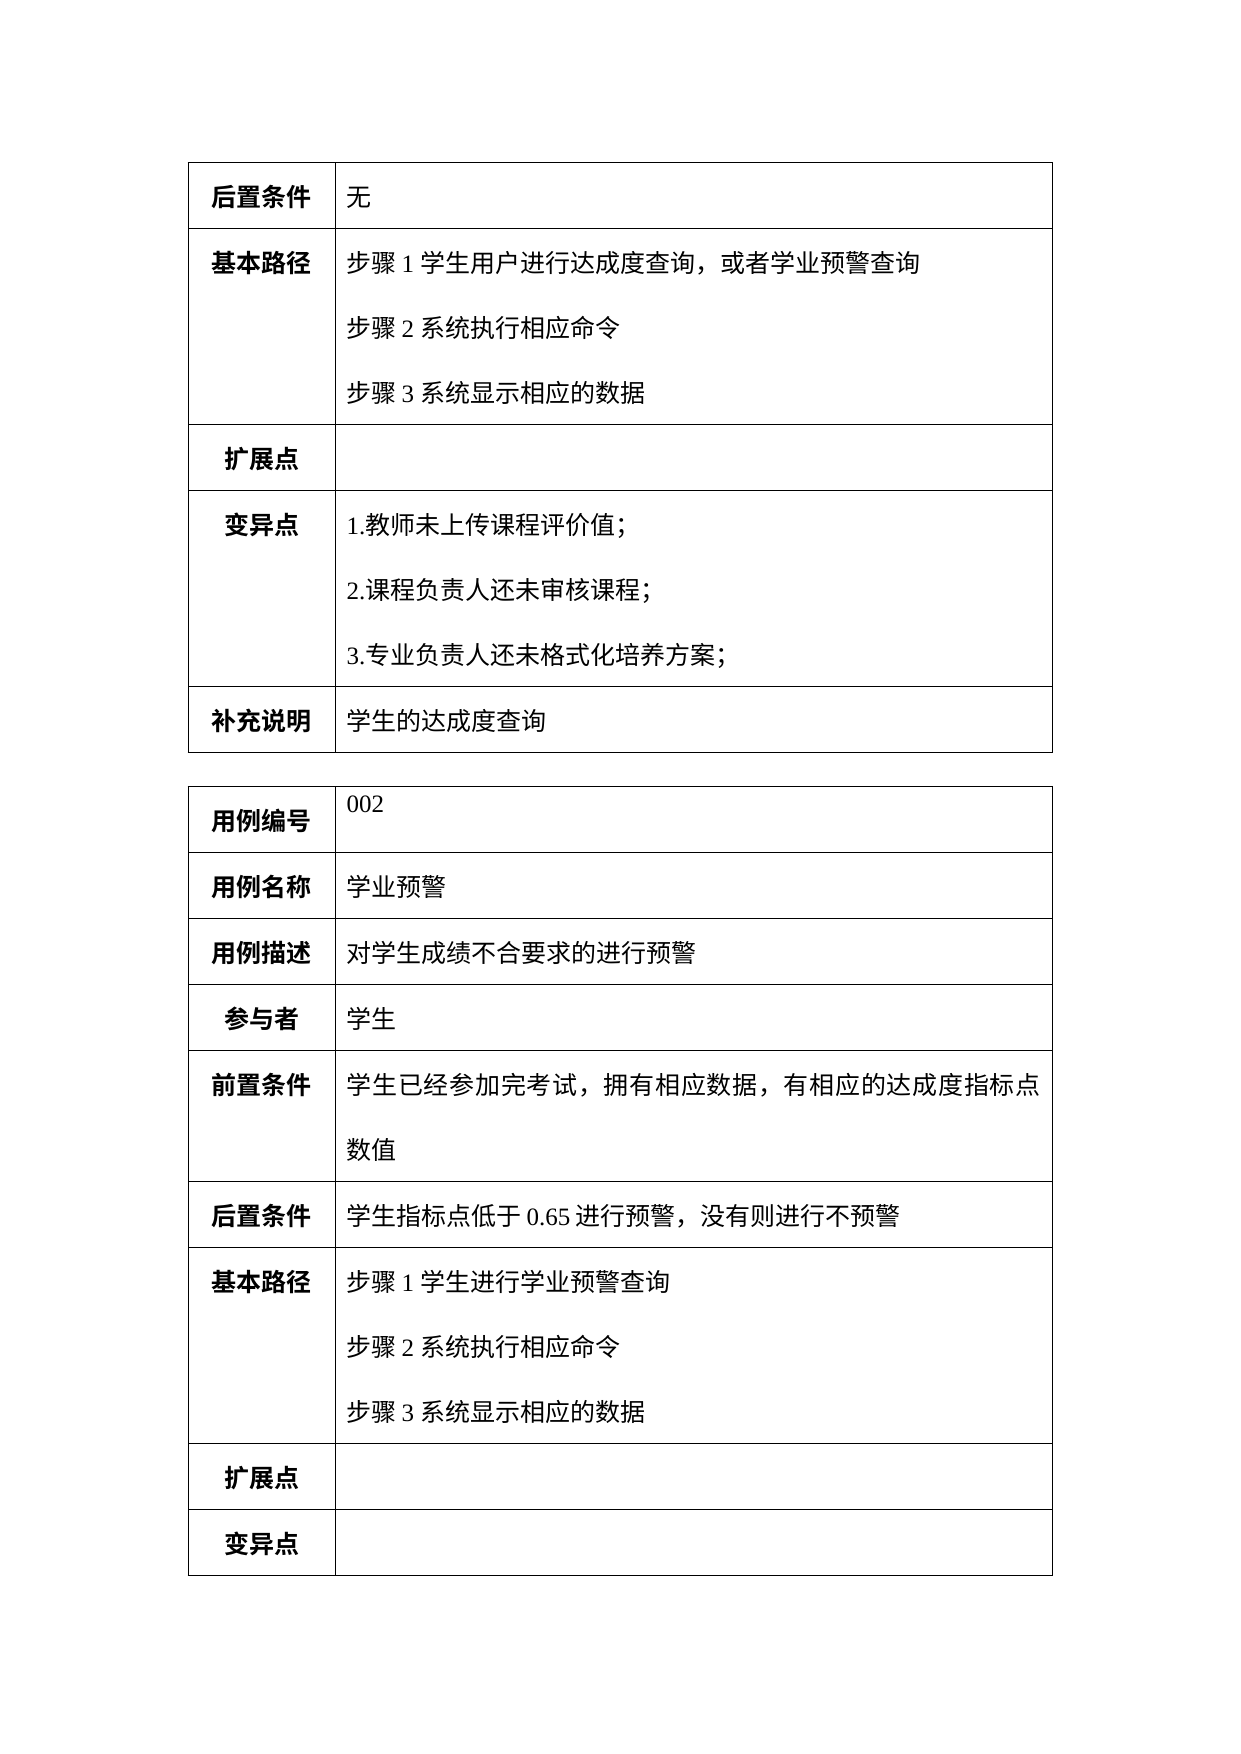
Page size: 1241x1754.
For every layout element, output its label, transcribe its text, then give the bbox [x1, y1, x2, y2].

table_cell 扩展点 [189, 425, 335, 490]
table_cell 步骤1 学生进行学业预警查询 步骤2 系统执行相应命令 步骤3 系统显示相应的数据 [336, 1248, 1052, 1443]
table_cell 变异点 [189, 1510, 335, 1575]
table_cell 1.教师未上传课程评价值； 2.课程负责人还未审核课程； 3.专业负责人还未格式化培养方案； [336, 491, 1052, 686]
table_cell [336, 425, 1052, 490]
table_cell 用例名称 [189, 853, 335, 918]
table_cell 学业预警 [336, 853, 1052, 918]
table_cell [336, 1510, 1052, 1575]
table_cell 扩展点 [189, 1444, 335, 1509]
table_cell 学生指标点低于0.65进行预警，没有则进行不预警 [336, 1182, 1052, 1247]
table_cell 前置条件 [189, 1051, 335, 1181]
table_cell [336, 1444, 1052, 1509]
table_cell 变异点 [189, 491, 335, 686]
table_cell 无 [336, 163, 1052, 228]
table_cell 后置条件 [189, 1182, 335, 1247]
table_cell 对学生成绩不合要求的进行预警 [336, 919, 1052, 984]
table_cell 步骤1 学生用户进行达成度查询，或者学业预警查询 步骤2 系统执行相应命令 步骤3 系统显示相应的数据 [336, 229, 1052, 424]
table_header 用例编号 [189, 787, 335, 852]
table_cell 学生 [336, 985, 1052, 1050]
table_cell 学生的达成度查询 [336, 687, 1052, 752]
table_cell 基本路径 [189, 1248, 335, 1443]
table_cell 学生已经参加完考试，拥有相应数据，有相应的达成度指标点数值 [336, 1051, 1052, 1181]
table_cell 补充说明 [189, 687, 335, 752]
table_cell 基本路径 [189, 229, 335, 424]
table_cell 参与者 [189, 985, 335, 1050]
table_header 002 [336, 787, 1052, 852]
table_cell 后置条件 [189, 163, 335, 228]
table_cell 用例描述 [189, 919, 335, 984]
